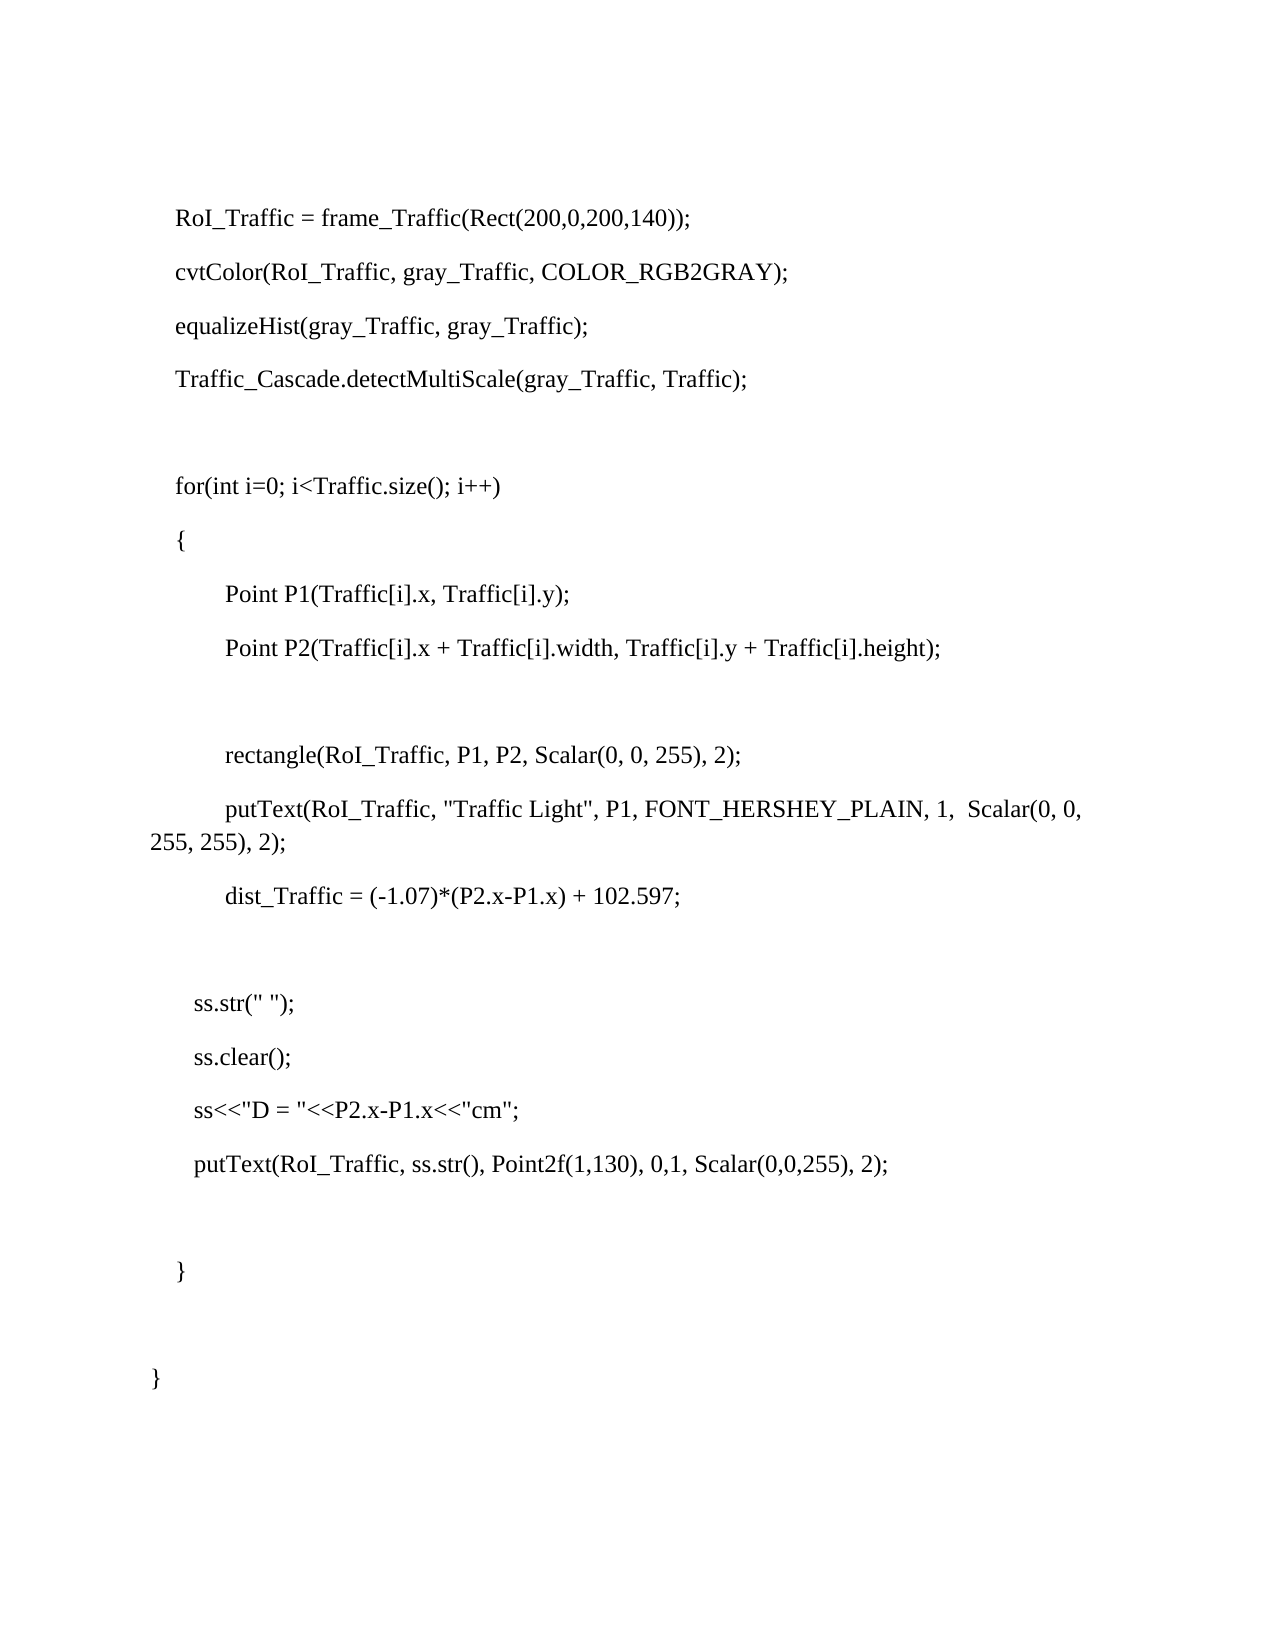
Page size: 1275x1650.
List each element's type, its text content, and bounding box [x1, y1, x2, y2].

text dist_Traffic = (-1.07)*(P2.x-P1.x) + 102.597; [150, 881, 1125, 909]
text Traffic_Cascade.detectMultiScale(gray_Traffic, Traffic); [150, 364, 1125, 393]
text } [150, 1363, 1125, 1392]
text putText(RoI_Traffic, "Traffic Light", P1, FONT_HERSHEY_PLAIN, 1, Scalar(0, 0, 255, 255), 2); [150, 794, 1125, 856]
text rectangle(RoI_Traffic, P1, P2, Scalar(0, 0, 255), 2); [150, 740, 1125, 769]
text { [150, 525, 1125, 554]
text cvtColor(RoI_Traffic, gray_Traffic, COLOR_RGB2GRAY); [150, 257, 1125, 286]
text for(int i=0; i<Traffic.size(); i++) [150, 471, 1125, 500]
text Point P2(Traffic[i].x + Traffic[i].width, Traffic[i].y + Traffic[i].height); [150, 633, 1125, 662]
text Point P1(Traffic[i].x, Traffic[i].y); [150, 579, 1125, 608]
text RoI_Traffic = frame_Traffic(Rect(200,0,200,140)); [150, 203, 1125, 232]
text ss.str(" "); [150, 988, 1125, 1016]
text putText(RoI_Traffic, ss.str(), Point2f(1,130), 0,1, Scalar(0,0,255), 2); [150, 1149, 1125, 1178]
text ss<<"D = "<<P2.x-P1.x<<"cm"; [150, 1095, 1125, 1124]
text ss.clear(); [150, 1042, 1125, 1070]
text equalizeHist(gray_Traffic, gray_Traffic); [150, 311, 1125, 339]
text } [150, 1256, 1125, 1285]
